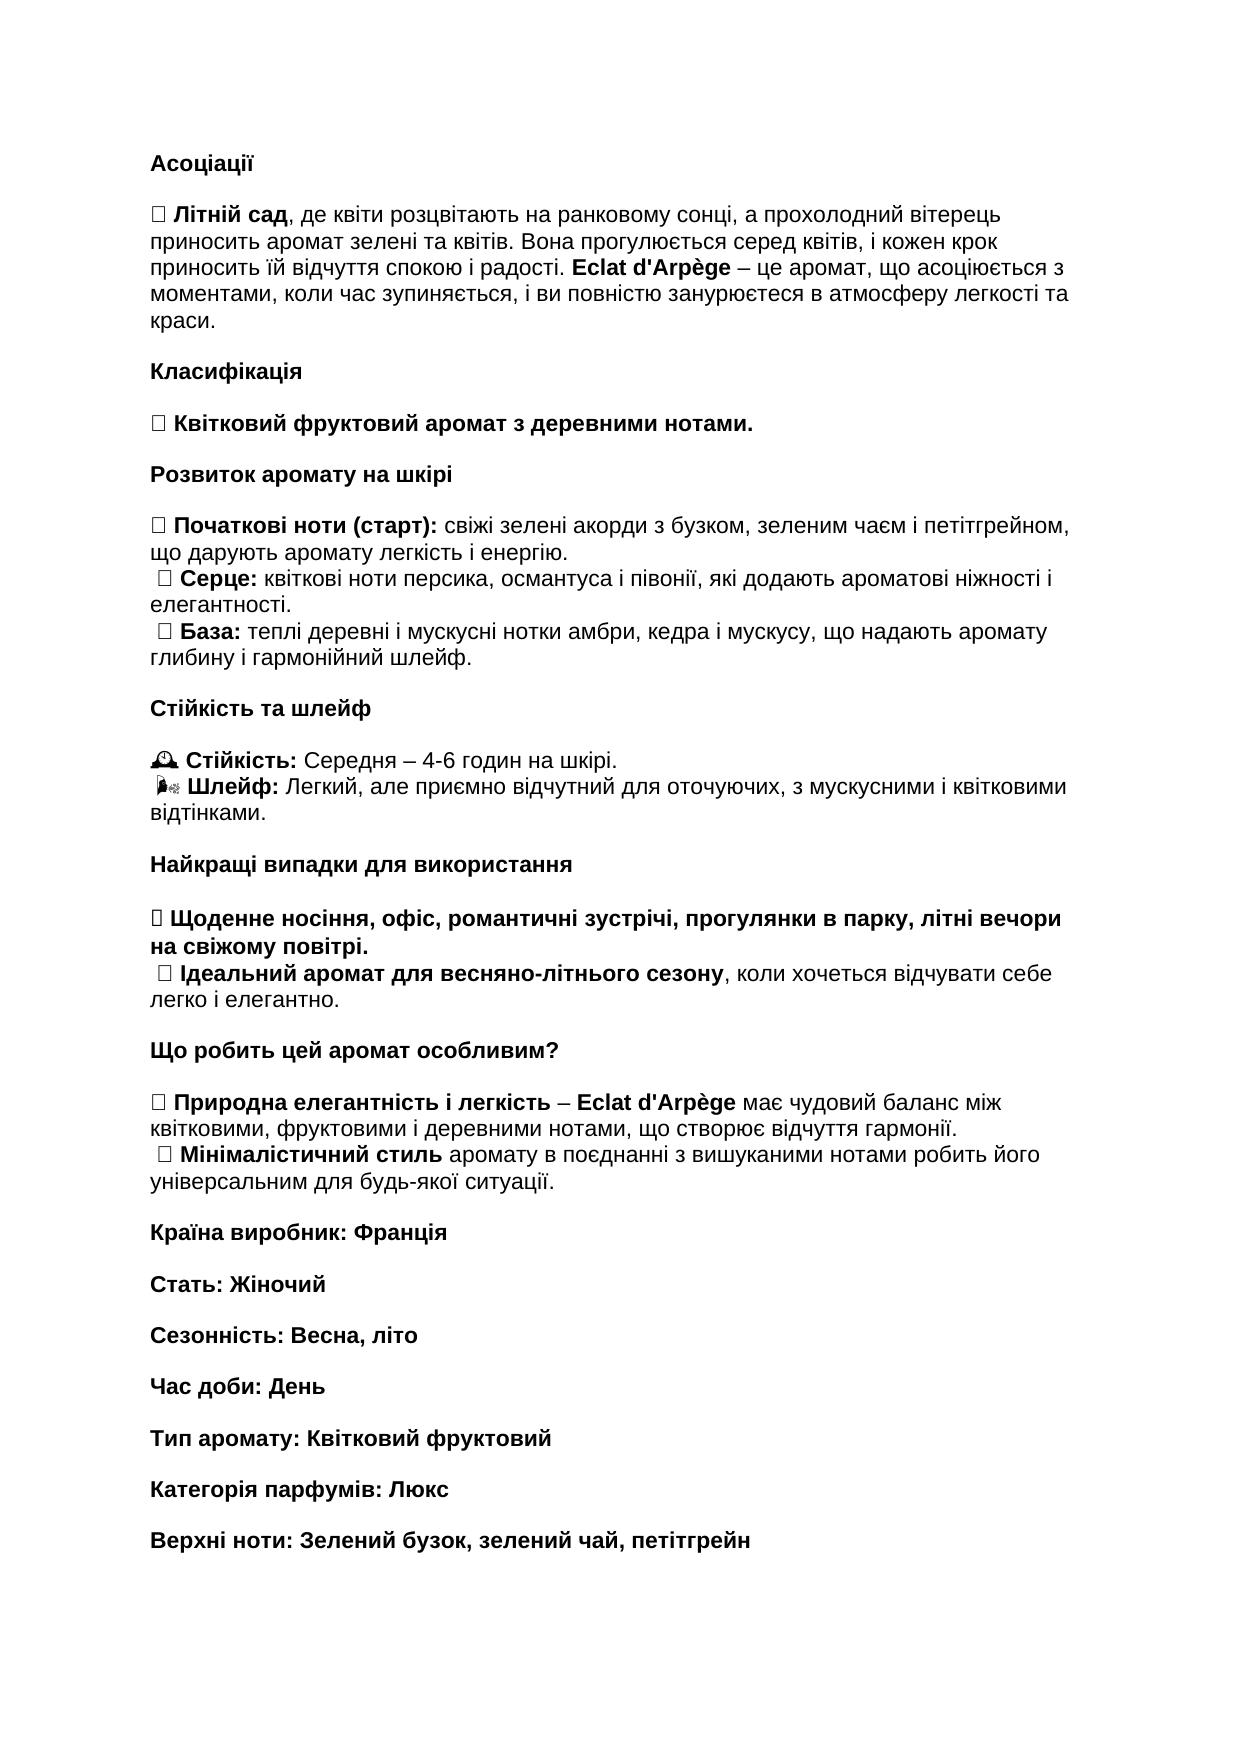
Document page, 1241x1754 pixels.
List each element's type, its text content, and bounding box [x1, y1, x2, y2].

subtitle Час доби: День [150, 1373, 1090, 1399]
subtitle Класифікація [150, 358, 1090, 384]
text ✨ Щоденне носіння, офіс, романтичні зустрічі, прогулянки в парку, літні вечори на свіжому повітрі. 🌿 Ідеальний аромат для весняно-літнього сезону, коли хочеться відчувати себе легко і елегантно. [150, 902, 1090, 1012]
text 🕰 Стійкість: Середня – 4-6 годин на шкірі. 🌬 Шлейф: Легкий, але приємно відчутний для оточуючих, з мускусними і квітковими відтінками. [150, 747, 1090, 826]
text 🔹 Початкові ноти (старт): свіжі зелені акорди з бузком, зеленим чаєм і петітгрейном, що дарують аромату легкість і енергію. 🔹 Серце: квіткові ноти персика, османтуса і півонії, які додають ароматові ніжності і елегантності. 🔹 База: теплі деревні і мускусні нотки амбри, кедра і мускусу, що надають аромату глибину і гармонійний шлейф. [150, 512, 1090, 670]
subtitle Розвиток аромату на шкірі [150, 461, 1090, 487]
subtitle Тип аромату: Квітковий фруктовий [150, 1424, 1090, 1451]
subtitle Категорія парфумів: Люкс [150, 1476, 1090, 1502]
text 🌿 Літній сад, де квіти розцвітають на ранковому сонці, а прохолодний вітерець приносить аромат зелені та квітів. Вона прогулюється серед квітів, і кожен крок приносить їй відчуття спокою і радості. Eclat d'Arpège – це аромат, що асоціюється з моментами, коли час зупиняється, і ви повністю занурюєтеся в атмосферу легкості та краси. [150, 201, 1090, 333]
text 🔹 Природна елегантність і легкість – Eclat d'Arpège має чудовий баланс між квітковими, фруктовими і деревними нотами, що створює відчуття гармонії. 🔹 Мінімалістичний стиль аромату в поєднанні з вишуканими нотами робить його універсальним для будь-якої ситуації. [150, 1089, 1090, 1194]
subtitle Найкращі випадки для використання [150, 851, 1090, 877]
subtitle Стійкість та шлейф [150, 695, 1090, 722]
subtitle Сезонність: Весна, літо [150, 1322, 1090, 1348]
subtitle Стать: Жіночий [150, 1271, 1090, 1297]
subtitle Що робить цей аромат особливим? [150, 1037, 1090, 1064]
subtitle Країна виробник: Франція [150, 1219, 1090, 1246]
subtitle Верхні ноти: Зелений бузок, зелений чай, петітгрейн [150, 1527, 1090, 1554]
subtitle Асоціації [150, 150, 1090, 176]
text 🔸 Квітковий фруктовий аромат з деревними нотами. [150, 409, 1090, 436]
